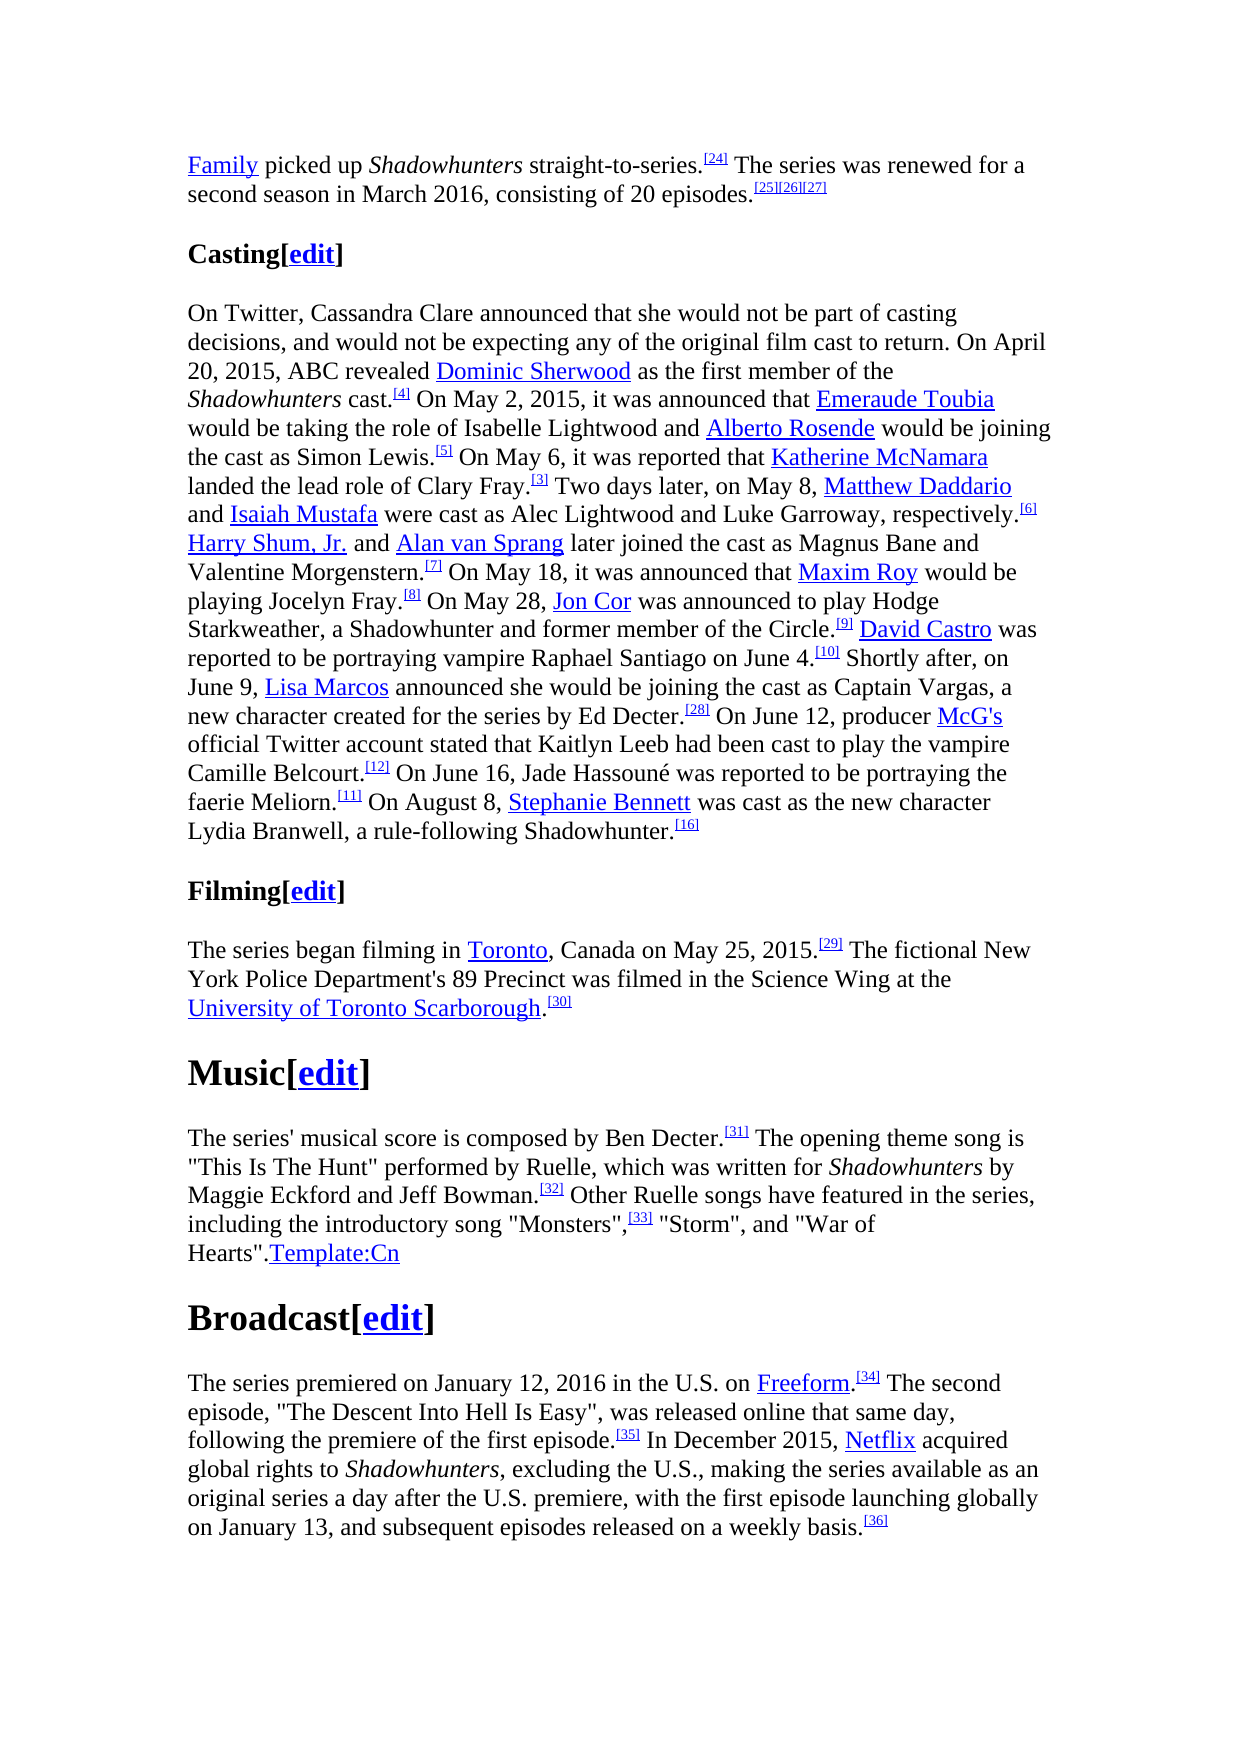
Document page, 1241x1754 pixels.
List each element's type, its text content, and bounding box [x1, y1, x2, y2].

subtitle Broadcast[edit] [187, 1296, 1053, 1339]
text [187, 150, 1053, 207]
text On Twitter, Cassandra Clare announced that she would not be part of casting decisions, and would not be expecting any of the original film cast to return. On April 20, 2015, ABC revealed Dominic Sherwood as the first member of the Shadowhunters cast.[4] On May 2, 2015, it was announced that Emeraude Toubia would be taking the role of Isabelle Lightwood and Alberto Rosende would be joining the cast as Simon Lewis.[5] On May 6, it was reported that Katherine McNamara landed the lead role of Clary Fray.[3] Two days later, on May 8, Matthew Daddario and Isaiah Mustafa were cast as Alec Lightwood and Luke Garroway, respectively.[6] Harry Shum, Jr. and Alan van Sprang later joined the cast as Magnus Bane and Valentine Morgenstern.[7] On May 18, it was announced that Maxim Roy would be playing Jocelyn Fray.[8] On May 28, Jon Cor was announced to play Hodge Starkweather, a Shadowhunter and former member of the Circle.[9] David Castro was reported to be portraying vampire Raphael Santiago on June 4.[10] Shortly after, on June 9, Lisa Marcos announced she would be joining the cast as Captain Vargas, a new character created for the series by Ed Decter.[28] On June 12, producer McG's official Twitter account stated that Kaitlyn Leeb had been cast to play the vampire Camille Belcourt.[12] On June 16, Jade Hassouné was reported to be portraying the faerie Meliorn.[11] On August 8, Stephanie Bennett was cast as the new character Lydia Branwell, a rule-following Shadowhunter.[16] [187, 298, 1053, 844]
text The series premiered on January 12, 2016 in the U.S. on Freeform.[34] The second episode, "The Descent Into Hell Is Easy", was released online that same day, following the premiere of the first episode.[35] In December 2015, Netflix acquired global rights to Shadowhunters, excluding the U.S., making the series available as an original series a day after the U.S. premiere, with the first episode launching globally on January 13, and subsequent episodes released on a weekly basis.[36] [187, 1368, 1053, 1541]
subtitle Filming[edit] [187, 874, 1053, 906]
text The series began filming in Toronto, Canada on May 25, 2015.[29] The fictional New York Police Department's 89 Precinct was filmed in the Science Wing at the University of Toronto Scarborough.[30] [187, 935, 1053, 1021]
subtitle Music[edit] [187, 1051, 1053, 1094]
subtitle Casting[edit] [187, 237, 1053, 269]
text The series' musical score is composed by Ben Decter.[31] The opening theme song is "This Is The Hunt" performed by Ruelle, which was written for Shadowhunters by Maggie Eckford and Jeff Bowman.[32] Other Ruelle songs have featured in the series, including the introductory song "Monsters",[33] "Storm", and "War of Hearts".Template:Cn [187, 1123, 1053, 1267]
